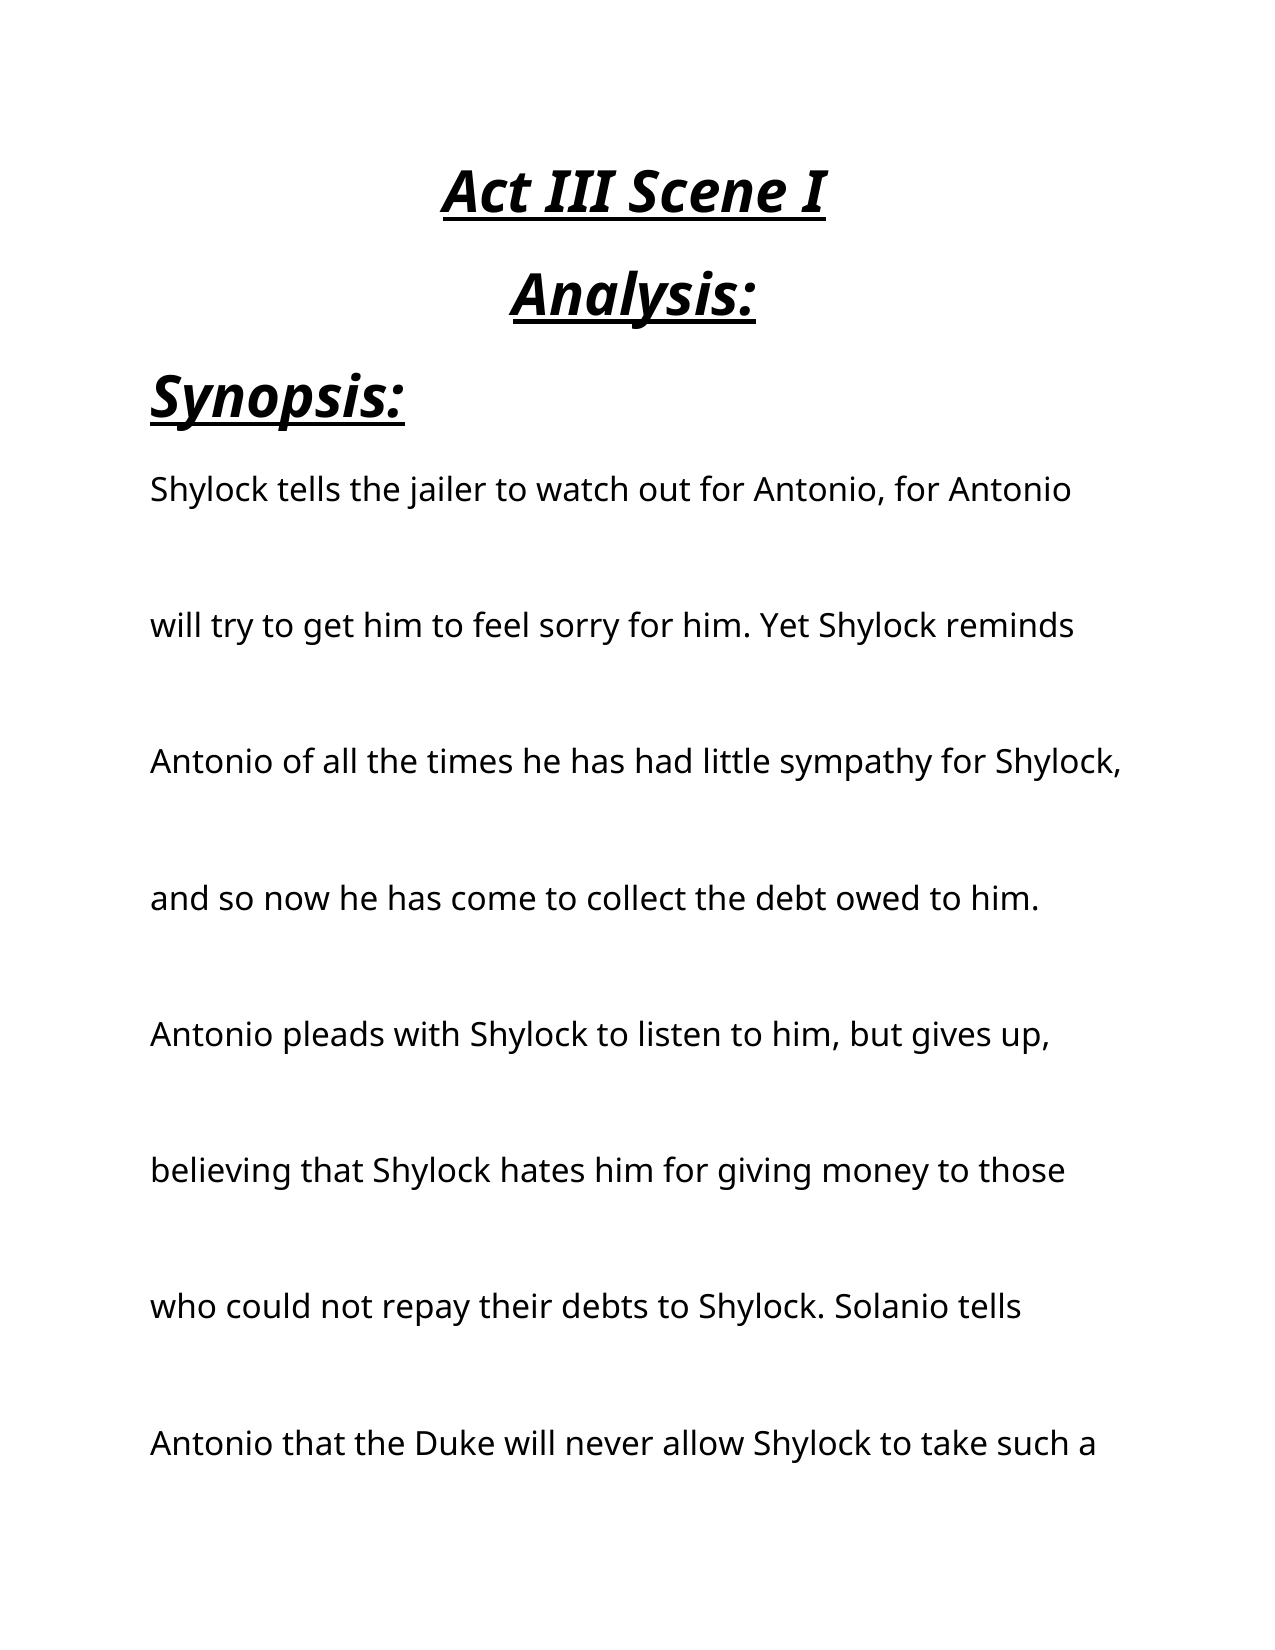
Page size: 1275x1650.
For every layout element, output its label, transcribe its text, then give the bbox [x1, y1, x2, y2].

text Synopsis: [150, 355, 1125, 434]
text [150, 466, 1125, 1465]
text Act III Scene I [150, 150, 1125, 229]
text Analysis: [150, 252, 1125, 332]
